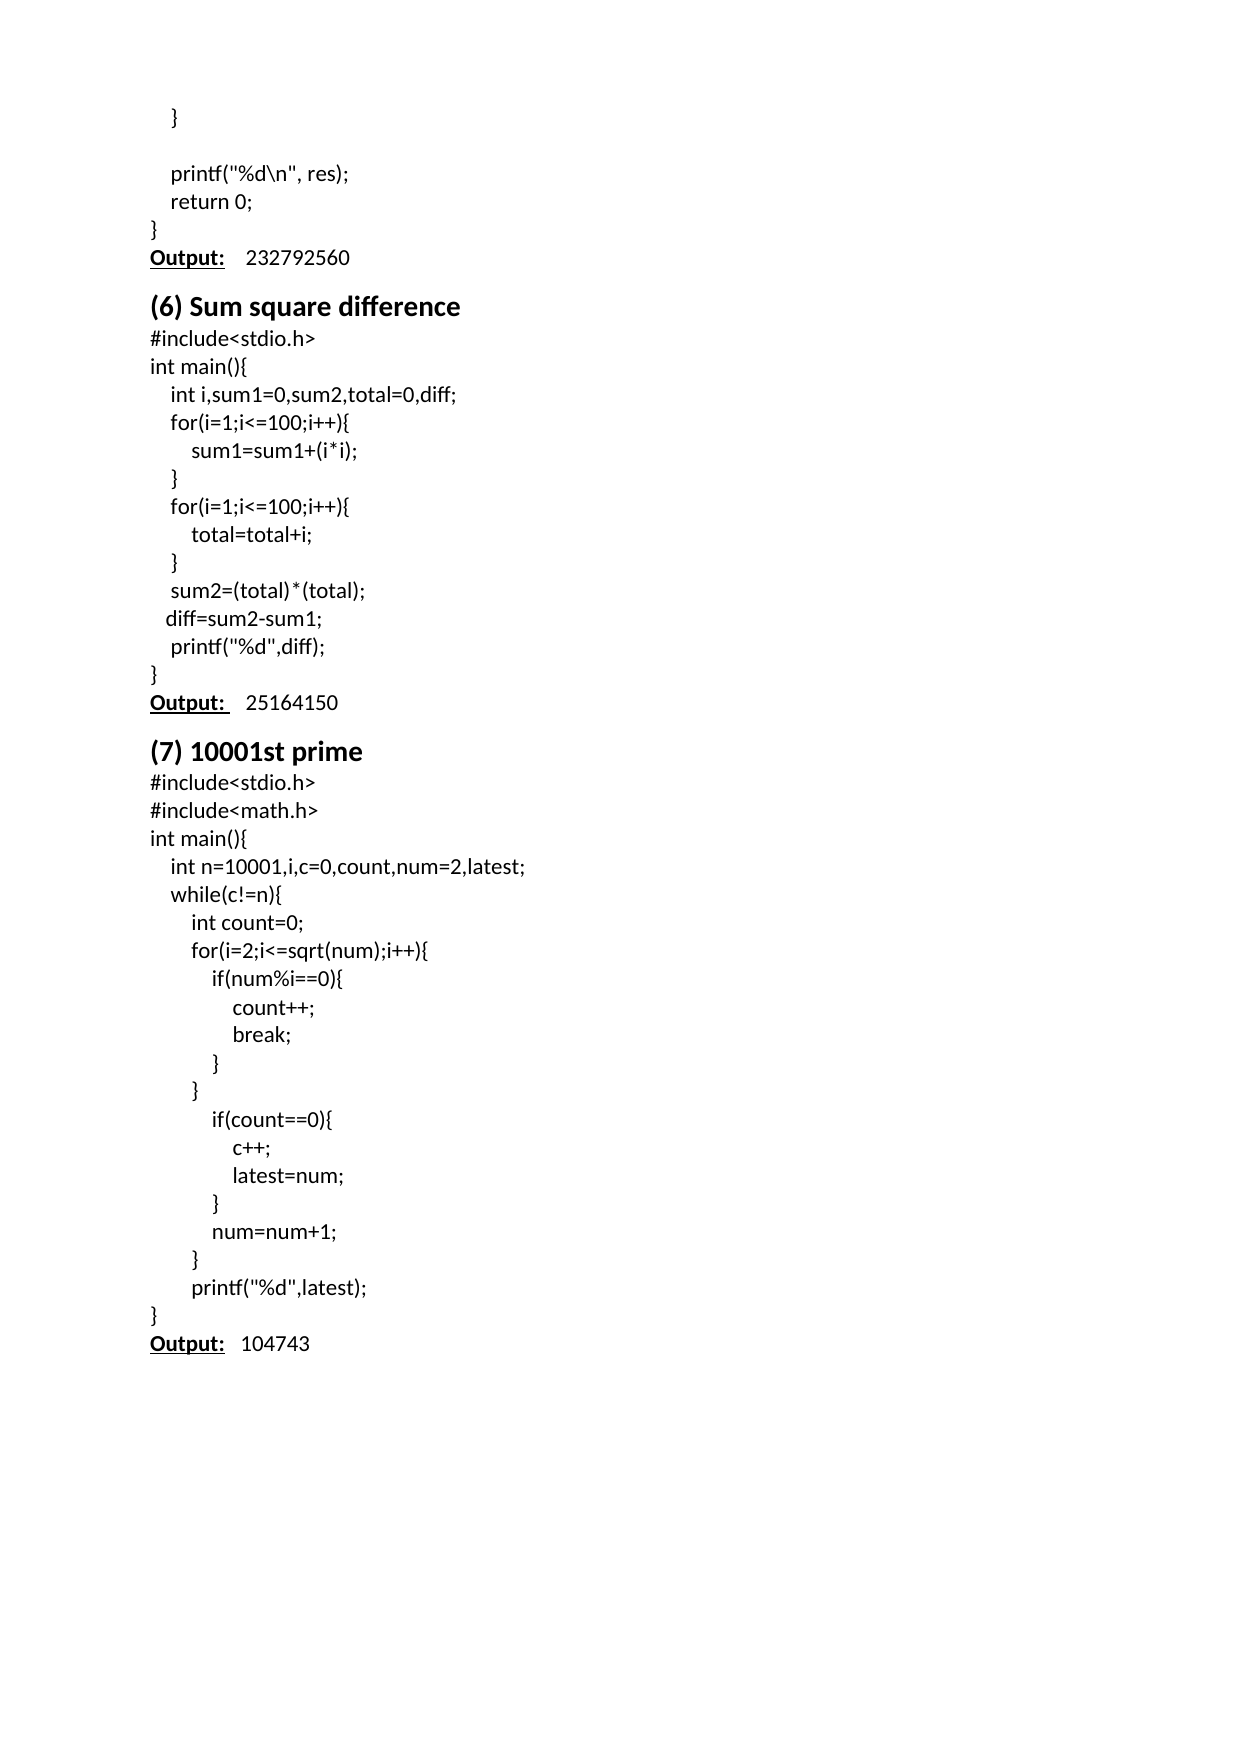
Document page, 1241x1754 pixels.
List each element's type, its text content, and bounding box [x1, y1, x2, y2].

text } [150, 103, 1090, 131]
text for(i=2;i<=sqrt(num);i++){ [150, 937, 1090, 964]
text latest=num; [150, 1161, 1090, 1189]
text count++; [150, 993, 1090, 1021]
text #include<stdio.h> [150, 324, 1090, 352]
text int i,sum1=0,sum2,total=0,diff; [150, 380, 1090, 408]
text for(i=1;i<=100;i++){ [150, 408, 1090, 436]
text (6) Sum square difference [150, 288, 1090, 324]
text (7) 10001st prime [150, 733, 1090, 768]
text int count=0; [150, 908, 1090, 937]
text break; [150, 1021, 1090, 1049]
text Output: 104743 [150, 1329, 1090, 1357]
text #include<math.h> [150, 796, 1090, 824]
text } [150, 1301, 1090, 1329]
text for(i=1;i<=100;i++){ [150, 492, 1090, 520]
text } [150, 548, 1090, 576]
text while(c!=n){ [150, 881, 1090, 908]
text diff=sum2-sum1; [150, 604, 1090, 632]
text printf("%d",diff); [150, 632, 1090, 660]
text int main(){ [150, 824, 1090, 852]
text } [150, 1189, 1090, 1217]
text int main(){ [150, 352, 1090, 380]
text int n=10001,i,c=0,count,num=2,latest; [150, 852, 1090, 881]
text return 0; [150, 187, 1090, 216]
text c++; [150, 1133, 1090, 1161]
text sum2=(total)*(total); [150, 576, 1090, 604]
text num=num+1; [150, 1217, 1090, 1245]
text } [150, 660, 1090, 688]
text total=total+i; [150, 520, 1090, 548]
text } [150, 216, 1090, 243]
text Output: 232792560 [150, 243, 1090, 272]
text if(num%i==0){ [150, 964, 1090, 993]
text sum1=sum1+(i*i); [150, 436, 1090, 464]
text Output: 25164150 [150, 688, 1090, 716]
text if(count==0){ [150, 1105, 1090, 1133]
text } [150, 1245, 1090, 1273]
text #include<stdio.h> [150, 768, 1090, 796]
text } [150, 1049, 1090, 1077]
text } [150, 464, 1090, 492]
text printf("%d",latest); [150, 1273, 1090, 1301]
text printf("%d\n", res); [150, 159, 1090, 187]
text } [150, 1077, 1090, 1105]
